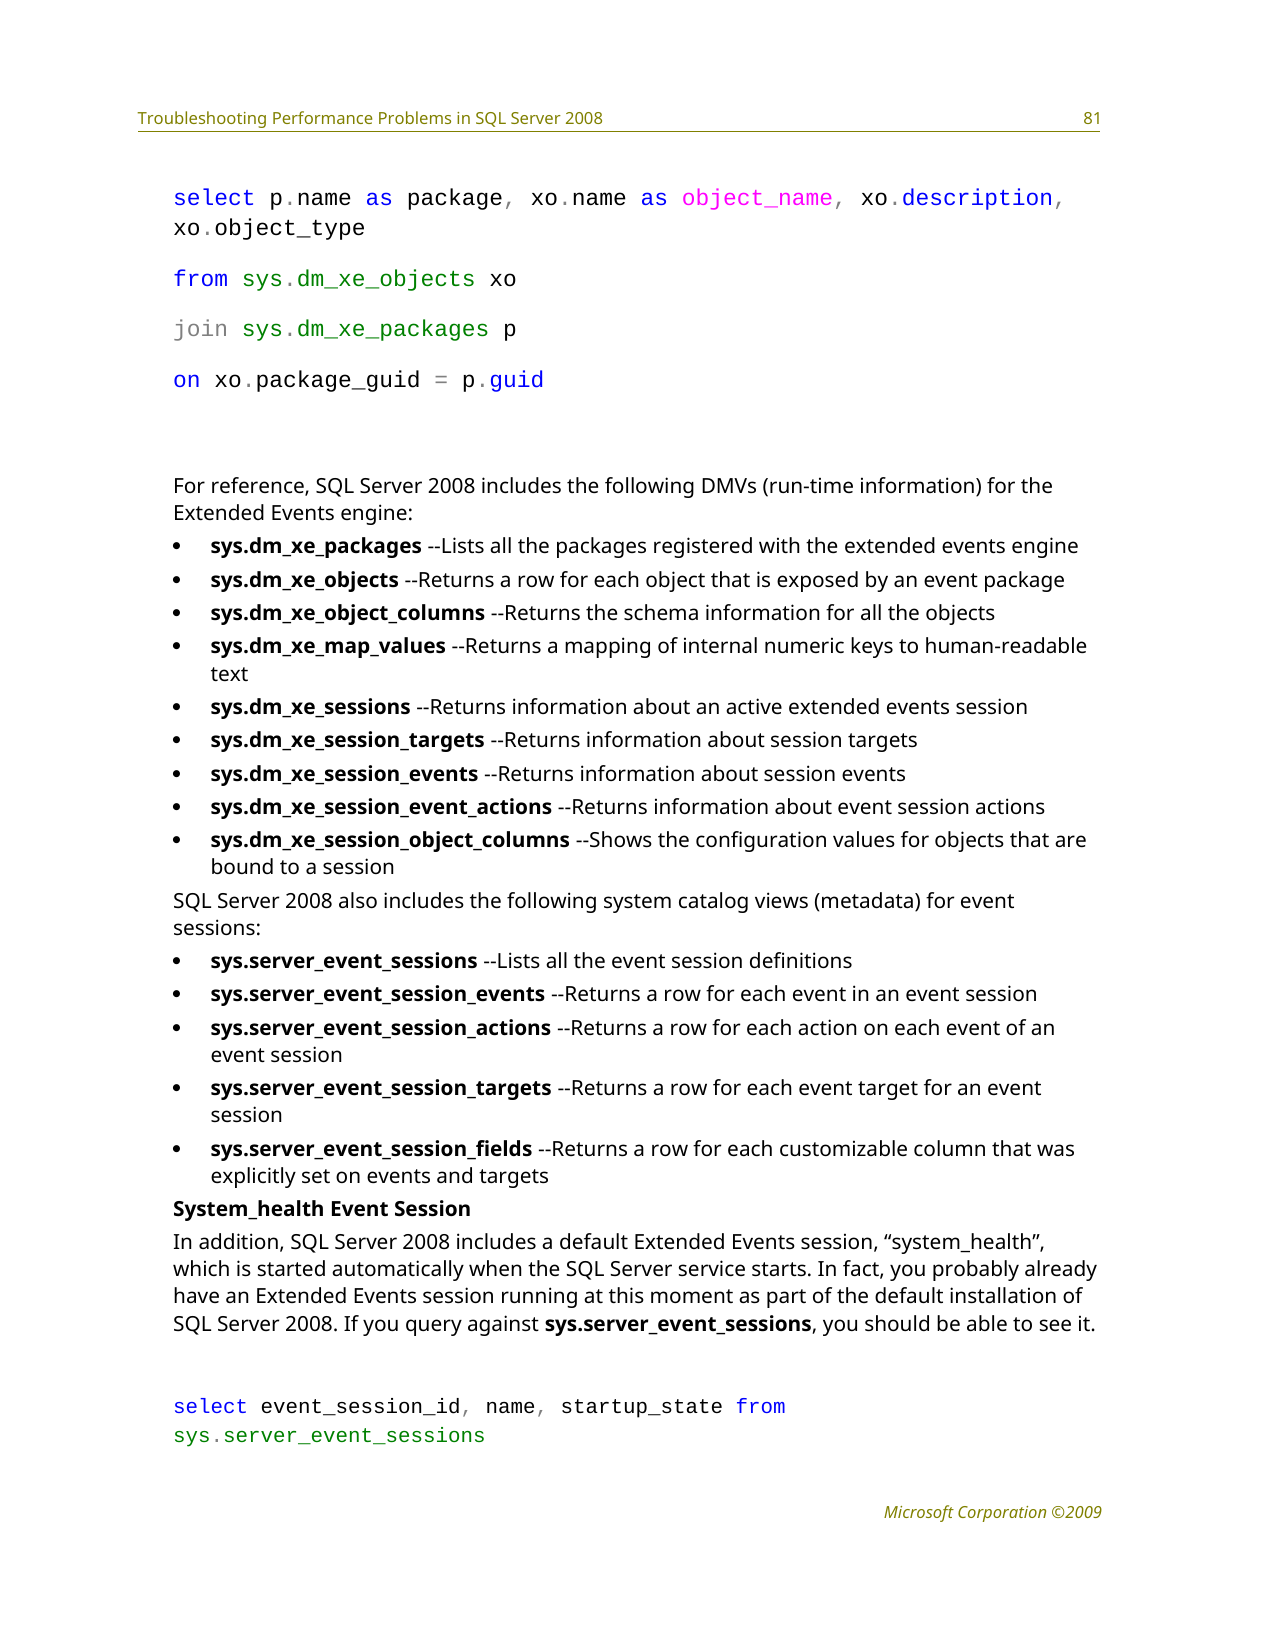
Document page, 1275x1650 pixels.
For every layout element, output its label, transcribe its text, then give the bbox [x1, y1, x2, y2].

list sys.server_event_session_actions --Returns a row for each action on each event of an event session [173, 1013, 1102, 1068]
list sys.server_event_sessions --Lists all the event session definitions [173, 947, 1102, 974]
text on xo.package_guid = p.guid [173, 368, 1102, 394]
list sys.dm_xe_session_object_columns --Shows the configuration values for objects that are bound to a session [173, 826, 1102, 880]
text select event_session_id, name, startup_state from sys.server_event_sessions [173, 1396, 1102, 1449]
list sys.dm_xe_map_values --Returns a mapping of internal numeric keys to human-readable text [173, 632, 1102, 686]
list sys.dm_xe_session_targets --Returns information about session targets [173, 726, 1102, 753]
list sys.dm_xe_objects --Returns a row for each object that is exposed by an event package [173, 566, 1102, 593]
list sys.dm_xe_packages --Lists all the packages registered with the extended events engine [173, 532, 1102, 559]
text In addition, SQL Server 2008 includes a default Extended Events session, “system_health”, which is started automatically when the SQL Server service starts. In fact, you probably already have an Extended Events session running at this moment as part of the default installation of SQL Server 2008. If you query against sys.server_event_sessions, you should be able to see it. [173, 1228, 1102, 1336]
list sys.dm_xe_object_columns --Returns the schema information for all the objects [173, 599, 1102, 626]
text select p.name as package, xo.name as object_name, xo.description, xo.object_type [173, 186, 1102, 242]
list sys.dm_xe_sessions --Returns information about an active extended events session [173, 693, 1102, 720]
list sys.server_event_session_events --Returns a row for each event in an event session [173, 980, 1102, 1007]
text join sys.dm_xe_packages p [173, 317, 1102, 343]
text SQL Server 2008 also includes the following system catalog views (metadata) for event sessions: [173, 886, 1102, 941]
text from sys.dm_xe_objects xo [173, 267, 1102, 293]
list sys.server_event_session_targets --Returns a row for each event target for an event session [173, 1074, 1102, 1128]
list sys.server_event_session_fields --Returns a row for each customizable column that was explicitly set on events and targets [173, 1134, 1102, 1188]
list sys.dm_xe_session_events --Returns information about session events [173, 759, 1102, 786]
text For reference, SQL Server 2008 includes the following DMVs (run-time information) for the Extended Events engine: [173, 472, 1102, 526]
list sys.dm_xe_session_event_actions --Returns information about event session actions [173, 793, 1102, 820]
text System_health Event Session [173, 1195, 1102, 1222]
